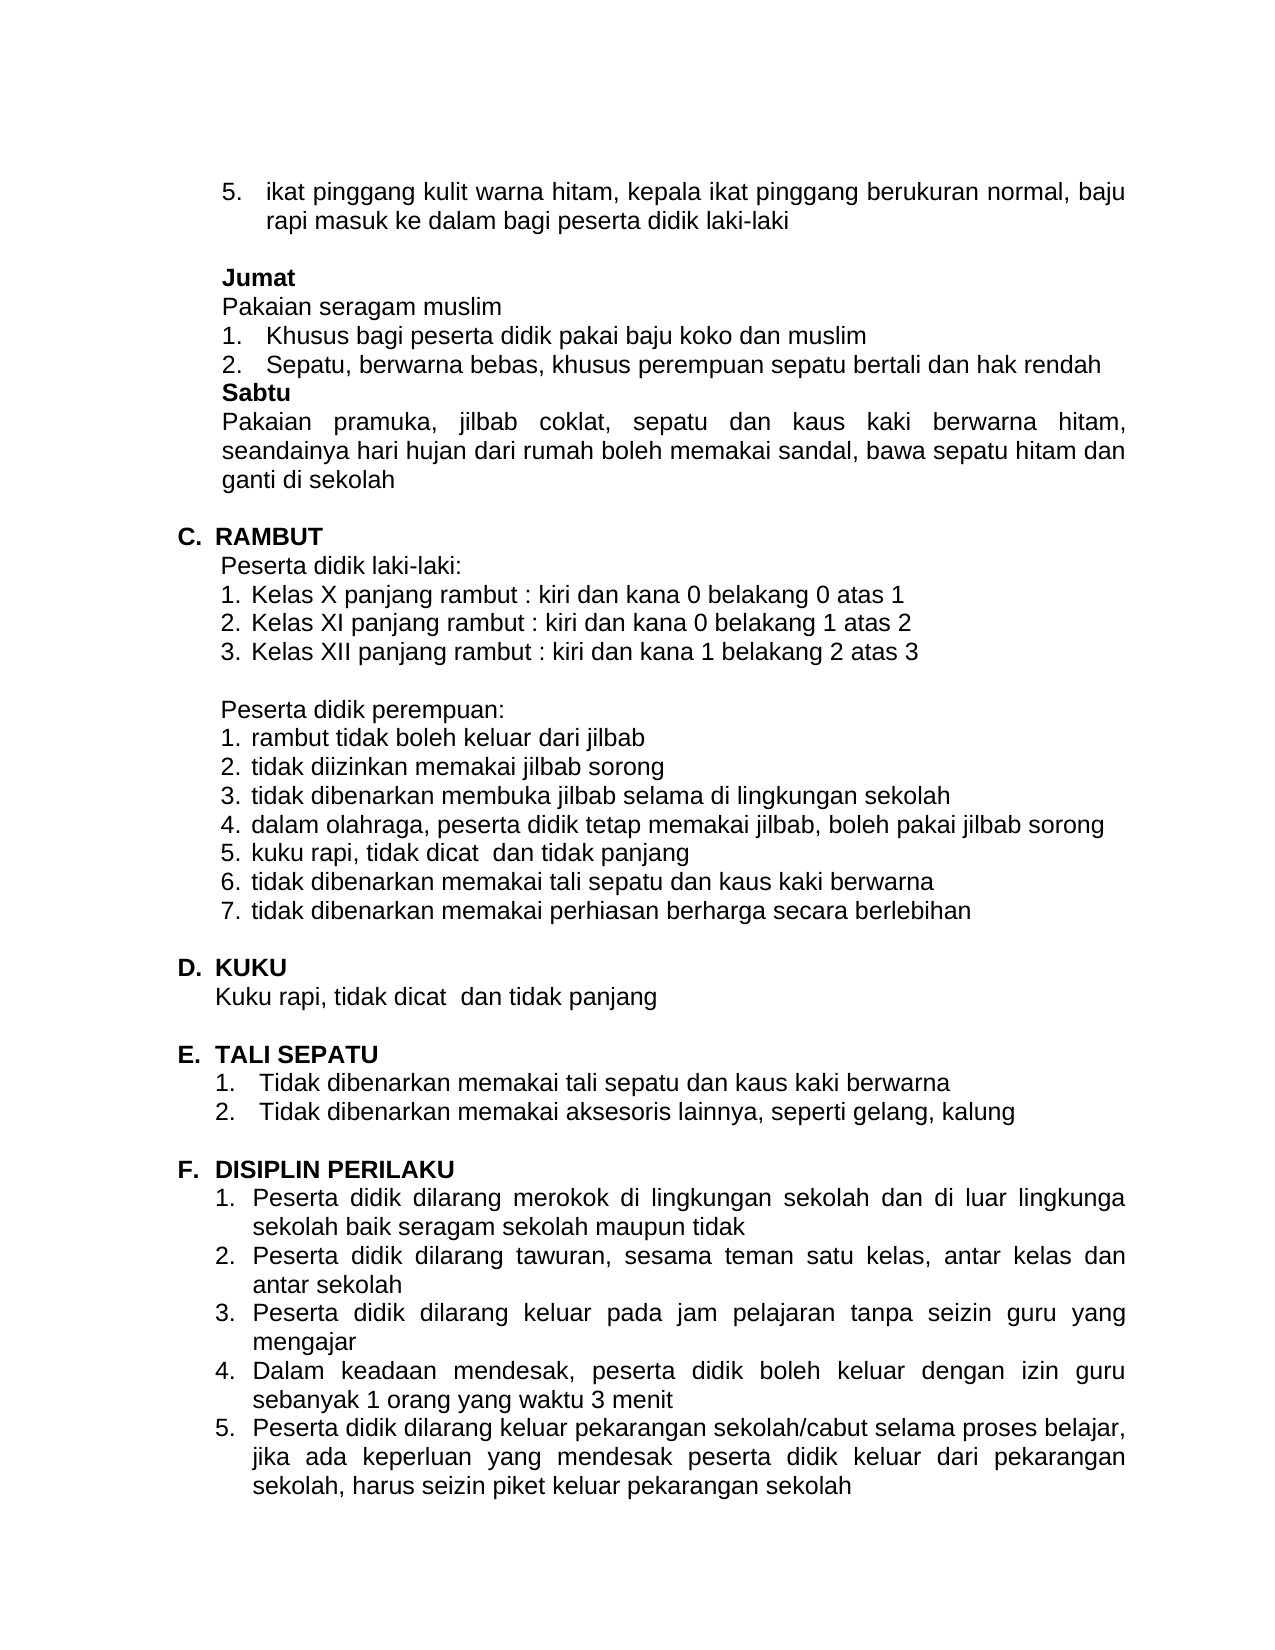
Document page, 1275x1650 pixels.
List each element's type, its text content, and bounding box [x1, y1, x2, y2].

list tidak dibenarkan membuka jilbab selama di lingkungan sekolah [220, 781, 1127, 810]
list kuku rapi, tidak dicat dan tidak panjang [220, 838, 1127, 867]
list Jumat [222, 263, 1127, 292]
list Tidak dibenarkan memakai aksesoris lainnya, seperti gelang, kalung [215, 1097, 1127, 1126]
list Pakaian seragam muslim [222, 292, 1127, 321]
list Tidak dibenarkan memakai tali sepatu dan kaus kaki berwarna [215, 1068, 1127, 1097]
list Sabtu [222, 378, 1127, 407]
list dalam olahraga, peserta didik tetap memakai jilbab, boleh pakai jilbab sorong [220, 810, 1127, 838]
list Peserta didik laki-laki: [220, 551, 1127, 580]
list Kelas X panjang rambut : kiri dan kana 0 belakang 0 atas 1 [220, 580, 1127, 608]
list tidak dibenarkan memakai perhiasan berharga secara berlebihan [220, 896, 1127, 925]
list Khusus bagi peserta didik pakai baju koko dan muslim [222, 321, 1127, 350]
list Kuku rapi, tidak dicat dan tidak panjang [215, 982, 1127, 1011]
list Kelas XII panjang rambut : kiri dan kana 1 belakang 2 atas 3 [220, 637, 1127, 666]
list Peserta didik dilarang keluar pekarangan sekolah/cabut selama proses belajar, jika ada keperluan yang mendesak peserta didik keluar dari pekarangan sekolah, harus seizin piket keluar pekarangan sekolah [215, 1413, 1127, 1500]
list tidak diizinkan memakai jilbab sorong [220, 752, 1127, 781]
list Pakaian pramuka, jilbab coklat, sepatu dan kaus kaki berwarna hitam, seandainya hari hujan dari rumah boleh memakai sandal, bawa sepatu hitam dan ganti di sekolah [222, 407, 1127, 493]
list KUKU [177, 953, 1127, 982]
list tidak dibenarkan memakai tali sepatu dan kaus kaki berwarna [220, 867, 1127, 896]
list Kelas XI panjang rambut : kiri dan kana 0 belakang 1 atas 2 [220, 608, 1127, 637]
list Peserta didik perempuan: [220, 695, 1127, 723]
list Sepatu, berwarna bebas, khusus perempuan sepatu bertali dan hak rendah [222, 350, 1127, 378]
list TALI SEPATU [177, 1040, 1127, 1068]
list ikat pinggang kulit warna hitam, kepala ikat pinggang berukuran normal, baju rapi masuk ke dalam bagi peserta didik laki-laki [222, 177, 1127, 235]
list RAMBUT [177, 522, 1127, 551]
list DISIPLIN PERILAKU [177, 1155, 1127, 1183]
list Peserta didik dilarang keluar pada jam pelajaran tanpa seizin guru yang mengajar [215, 1298, 1127, 1356]
list Dalam keadaan mendesak, peserta didik boleh keluar dengan izin guru sebanyak 1 orang yang waktu 3 menit [215, 1356, 1127, 1413]
list Peserta didik dilarang merokok di lingkungan sekolah dan di luar lingkunga sekolah baik seragam sekolah maupun tidak [215, 1183, 1127, 1241]
list rambut tidak boleh keluar dari jilbab [220, 723, 1127, 752]
list Peserta didik dilarang tawuran, sesama teman satu kelas, antar kelas dan antar sekolah [215, 1241, 1127, 1298]
